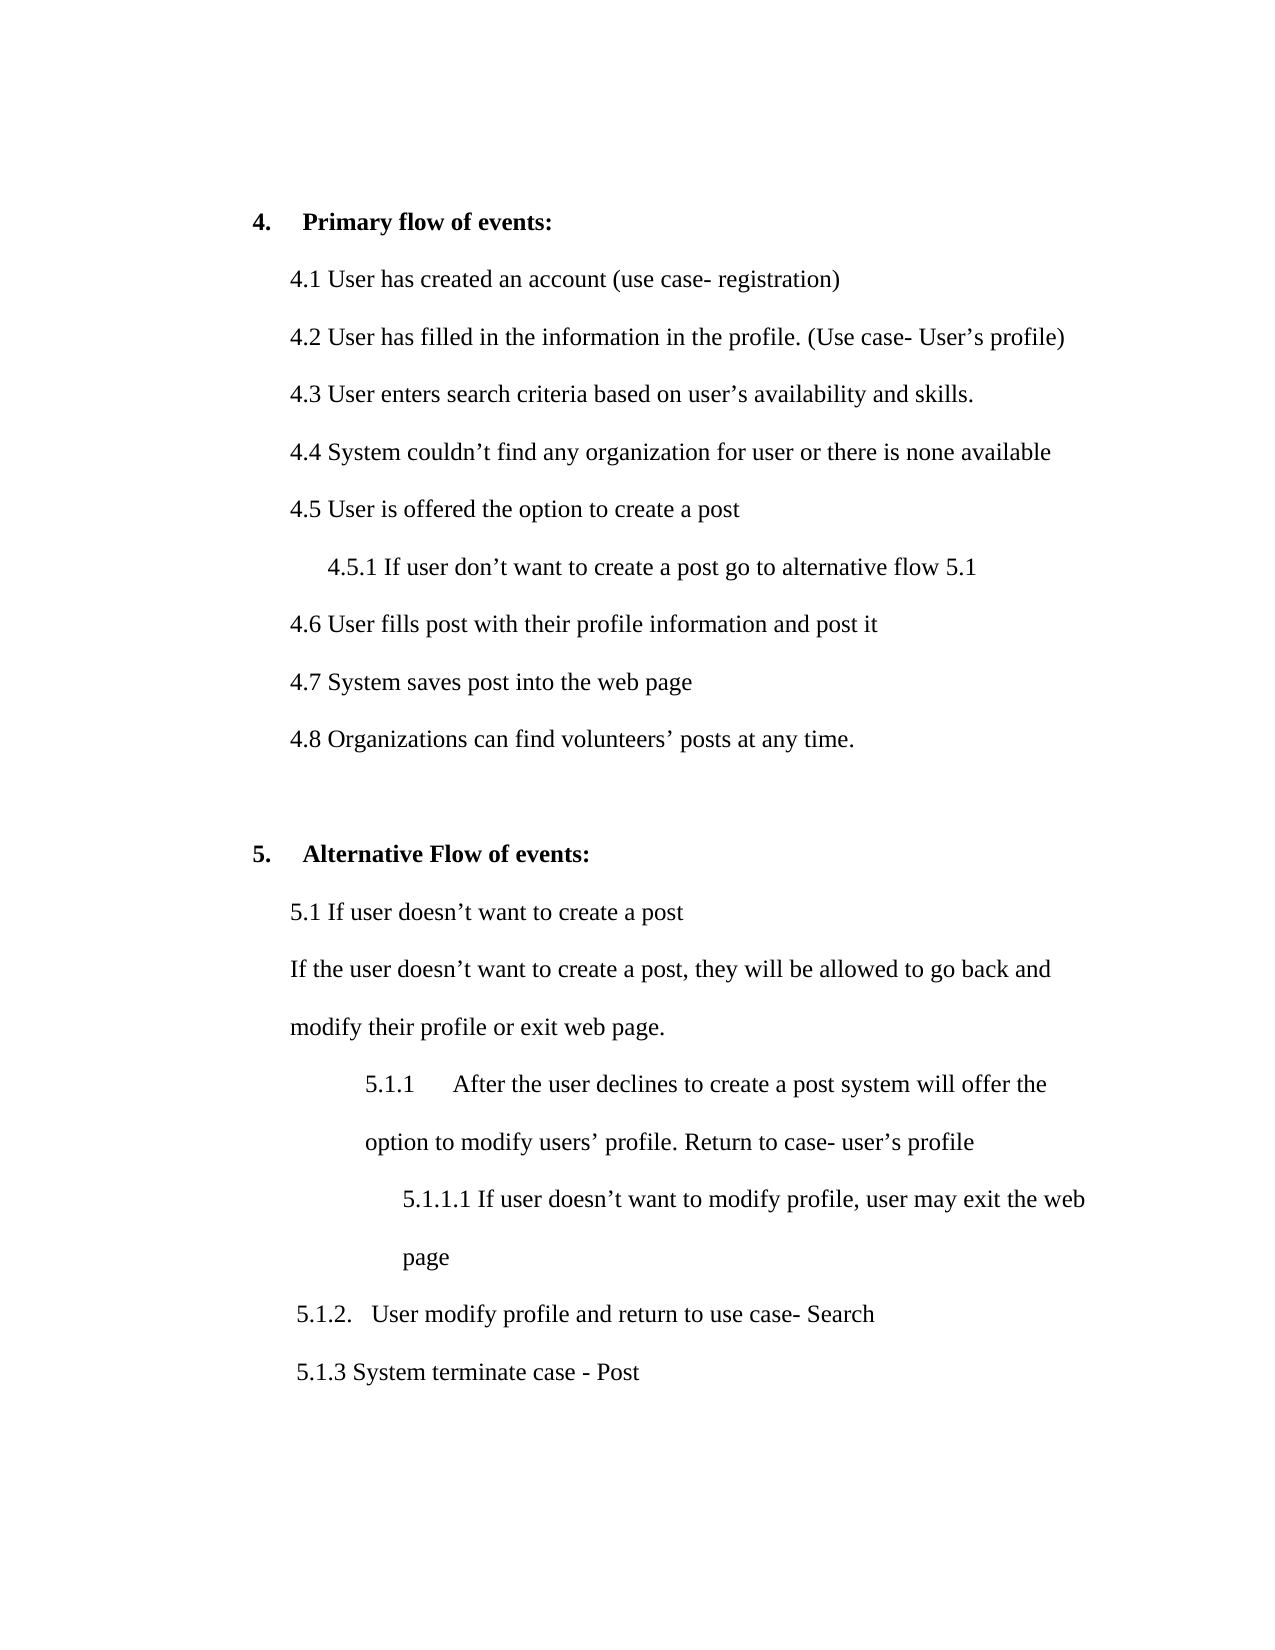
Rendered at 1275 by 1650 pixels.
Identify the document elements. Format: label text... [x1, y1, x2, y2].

text 5.1 If user doesn’t want to create a post [290, 897, 1098, 926]
text 4.8 Organizations can find volunteers’ posts at any time. [290, 724, 1098, 753]
text 5.1.1 After the user declines to create a post system will offer the option to modify users’ profile. Return to case- user’s profile [365, 1069, 1098, 1156]
text 4.4 System couldn’t find any organization for user or there is none available [290, 437, 1098, 466]
text If the user doesn’t want to create a post, they will be allowed to go back and modify their profile or exit web page. [290, 954, 1098, 1041]
text 4.5.1 If user don’t want to create a post go to alternative flow 5.1 [290, 552, 1098, 581]
text 5.1.2. User modify profile and return to use case- Search [177, 1299, 1098, 1328]
text 4.1 User has created an account (use case- registration) [290, 264, 1098, 293]
text 4.6 User fills post with their profile information and post it [290, 609, 1098, 638]
text 5. Alternative Flow of events: [252, 839, 1098, 868]
text 5.1.1.1 If user doesn’t want to modify profile, user may exit the web page [402, 1184, 1098, 1271]
text 4.2 User has filled in the information in the profile. (Use case- User’s profile) [290, 322, 1098, 351]
text 4.7 System saves post into the web page [290, 667, 1098, 696]
text 4.5 User is offered the option to create a post [290, 494, 1098, 523]
text 5.1.3 System terminate case - Post [177, 1357, 1098, 1386]
text 4. Primary flow of events: [252, 207, 1098, 236]
text 4.3 User enters search criteria based on user’s availability and skills. [290, 379, 1098, 408]
